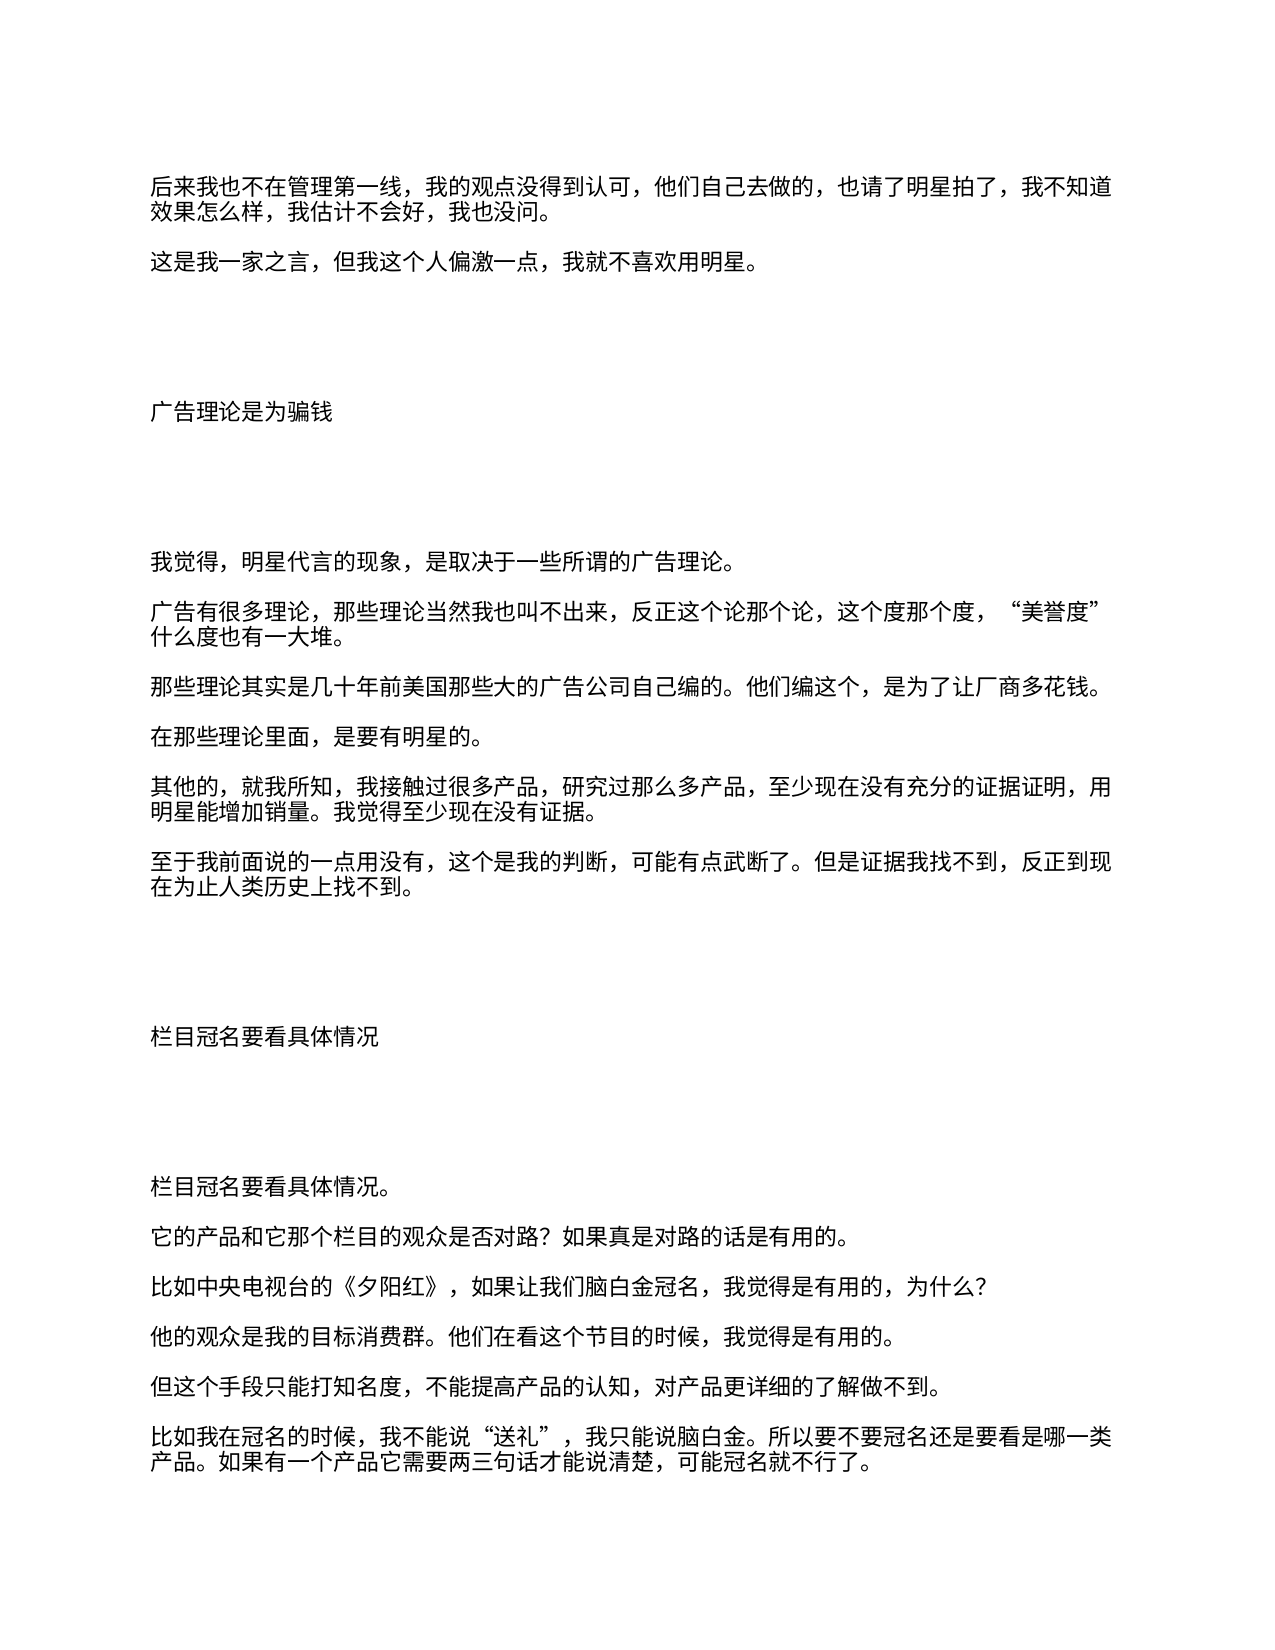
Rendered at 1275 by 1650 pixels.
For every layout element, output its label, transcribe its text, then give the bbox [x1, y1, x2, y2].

text 其他的，就我所知，我接触过很多产品，研究过那么多产品，至少现在没有充分的证据证明，用明星能增加销量。我觉得至少现在没有证据。 [150, 775, 1125, 825]
text 但这个手段只能打知名度，不能提高产品的认知，对产品更详细的了解做不到。 [150, 1375, 1125, 1400]
text 比如我在冠名的时候，我不能说“送礼”，我只能说脑白金。所以要不要冠名还是要看是哪一类产品。如果有一个产品它需要两三句话才能说清楚，可能冠名就不行了。 [150, 1425, 1125, 1475]
text 他的观众是我的目标消费群。他们在看这个节目的时候，我觉得是有用的。 [150, 1325, 1125, 1350]
text 它的产品和它那个栏目的观众是否对路？如果真是对路的话是有用的。 [150, 1225, 1125, 1250]
text 栏目冠名要看具体情况。 [150, 1175, 1125, 1200]
text 至于我前面说的一点用没有，这个是我的判断，可能有点武断了。但是证据我找不到，反正到现在为止人类历史上找不到。 [150, 850, 1125, 900]
text 比如中央电视台的《夕阳红》，如果让我们脑白金冠名，我觉得是有用的，为什么？ [150, 1275, 1125, 1300]
text 广告理论是为骗钱 [150, 400, 1125, 425]
text 我觉得，明星代言的现象，是取决于一些所谓的广告理论。 [150, 550, 1125, 575]
text 广告有很多理论，那些理论当然我也叫不出来，反正这个论那个论，这个度那个度，“美誉度”什么度也有一大堆。 [150, 600, 1125, 650]
text 这是我一家之言，但我这个人偏激一点，我就不喜欢用明星。 [150, 250, 1125, 275]
text 栏目冠名要看具体情况 [150, 1025, 1125, 1050]
text 那些理论其实是几十年前美国那些大的广告公司自己编的。他们编这个，是为了让厂商多花钱。 [150, 675, 1125, 700]
text 后来我也不在管理第一线，我的观点没得到认可，他们自己去做的，也请了明星拍了，我不知道效果怎么样，我估计不会好，我也没问。 [150, 175, 1125, 225]
text 在那些理论里面，是要有明星的。 [150, 725, 1125, 750]
